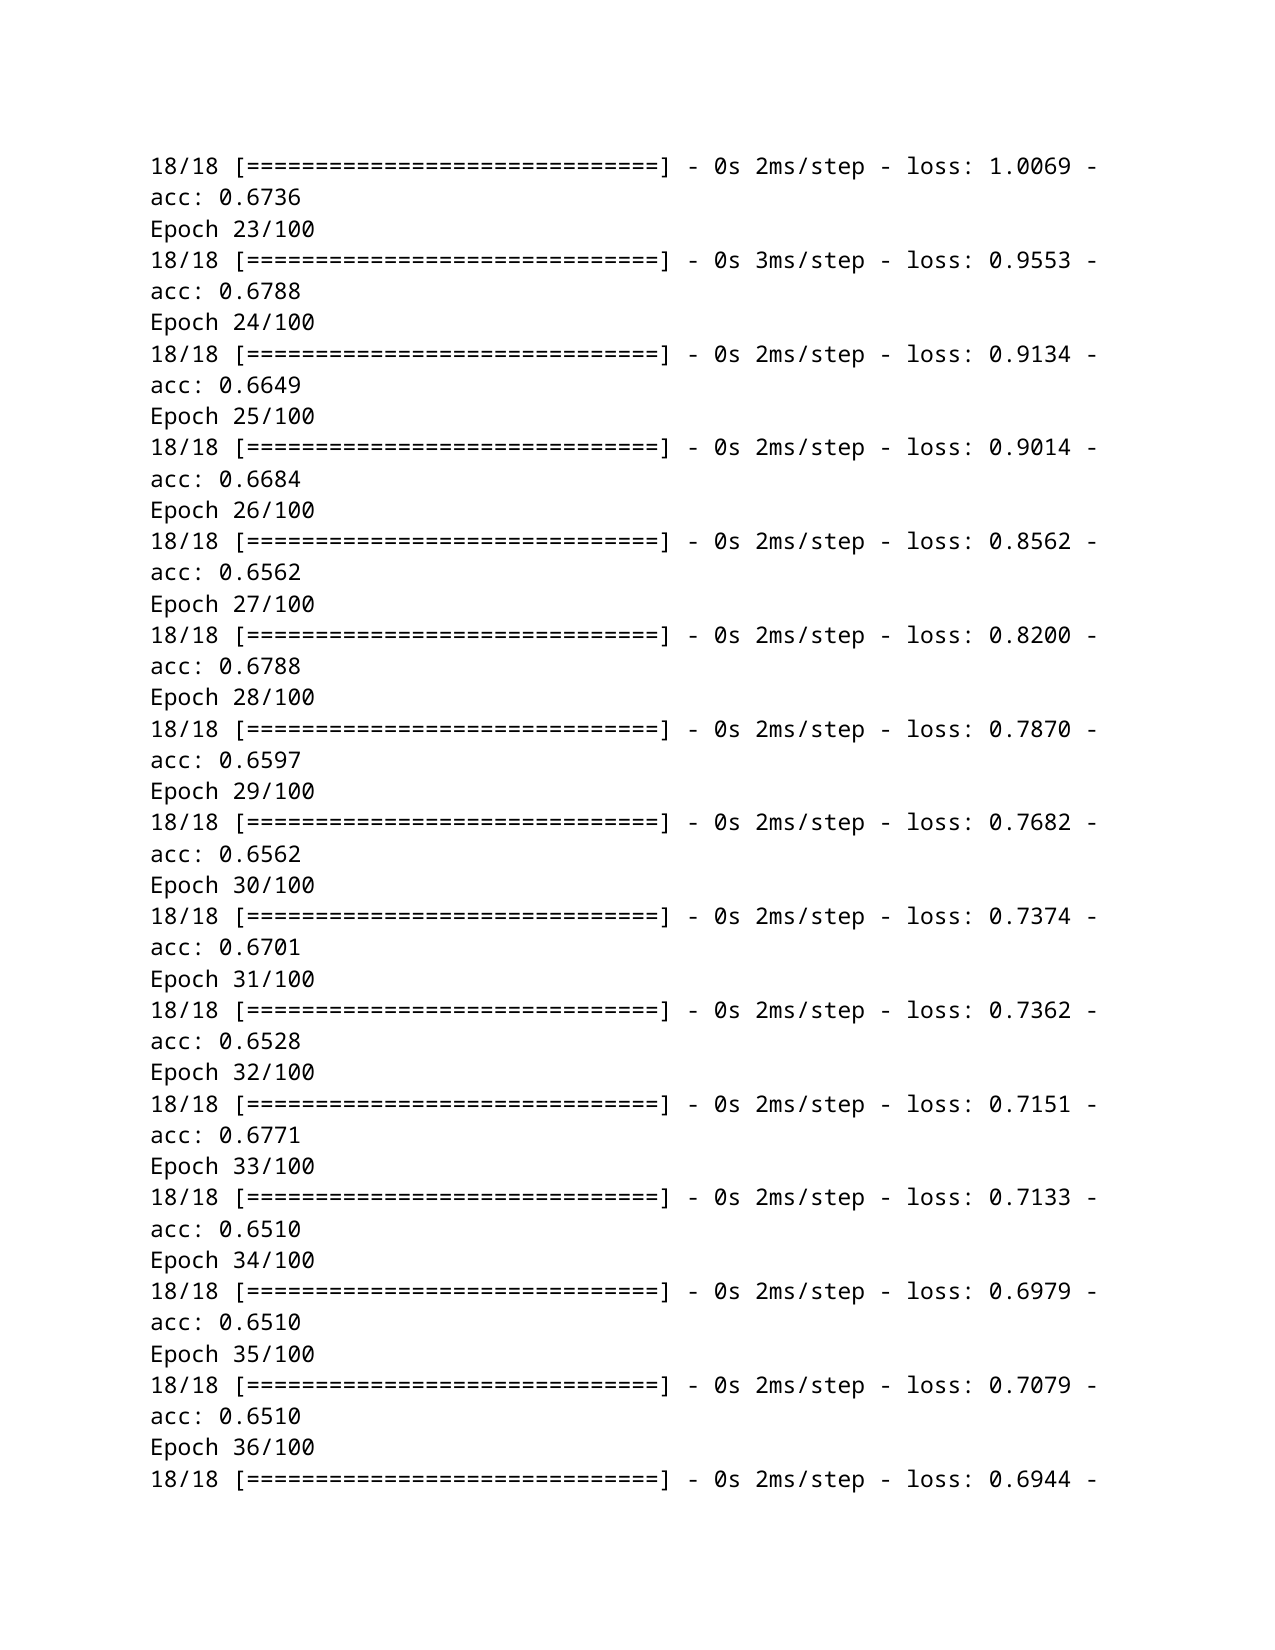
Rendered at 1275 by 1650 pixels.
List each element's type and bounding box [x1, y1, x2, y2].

text [150, 150, 1125, 1494]
